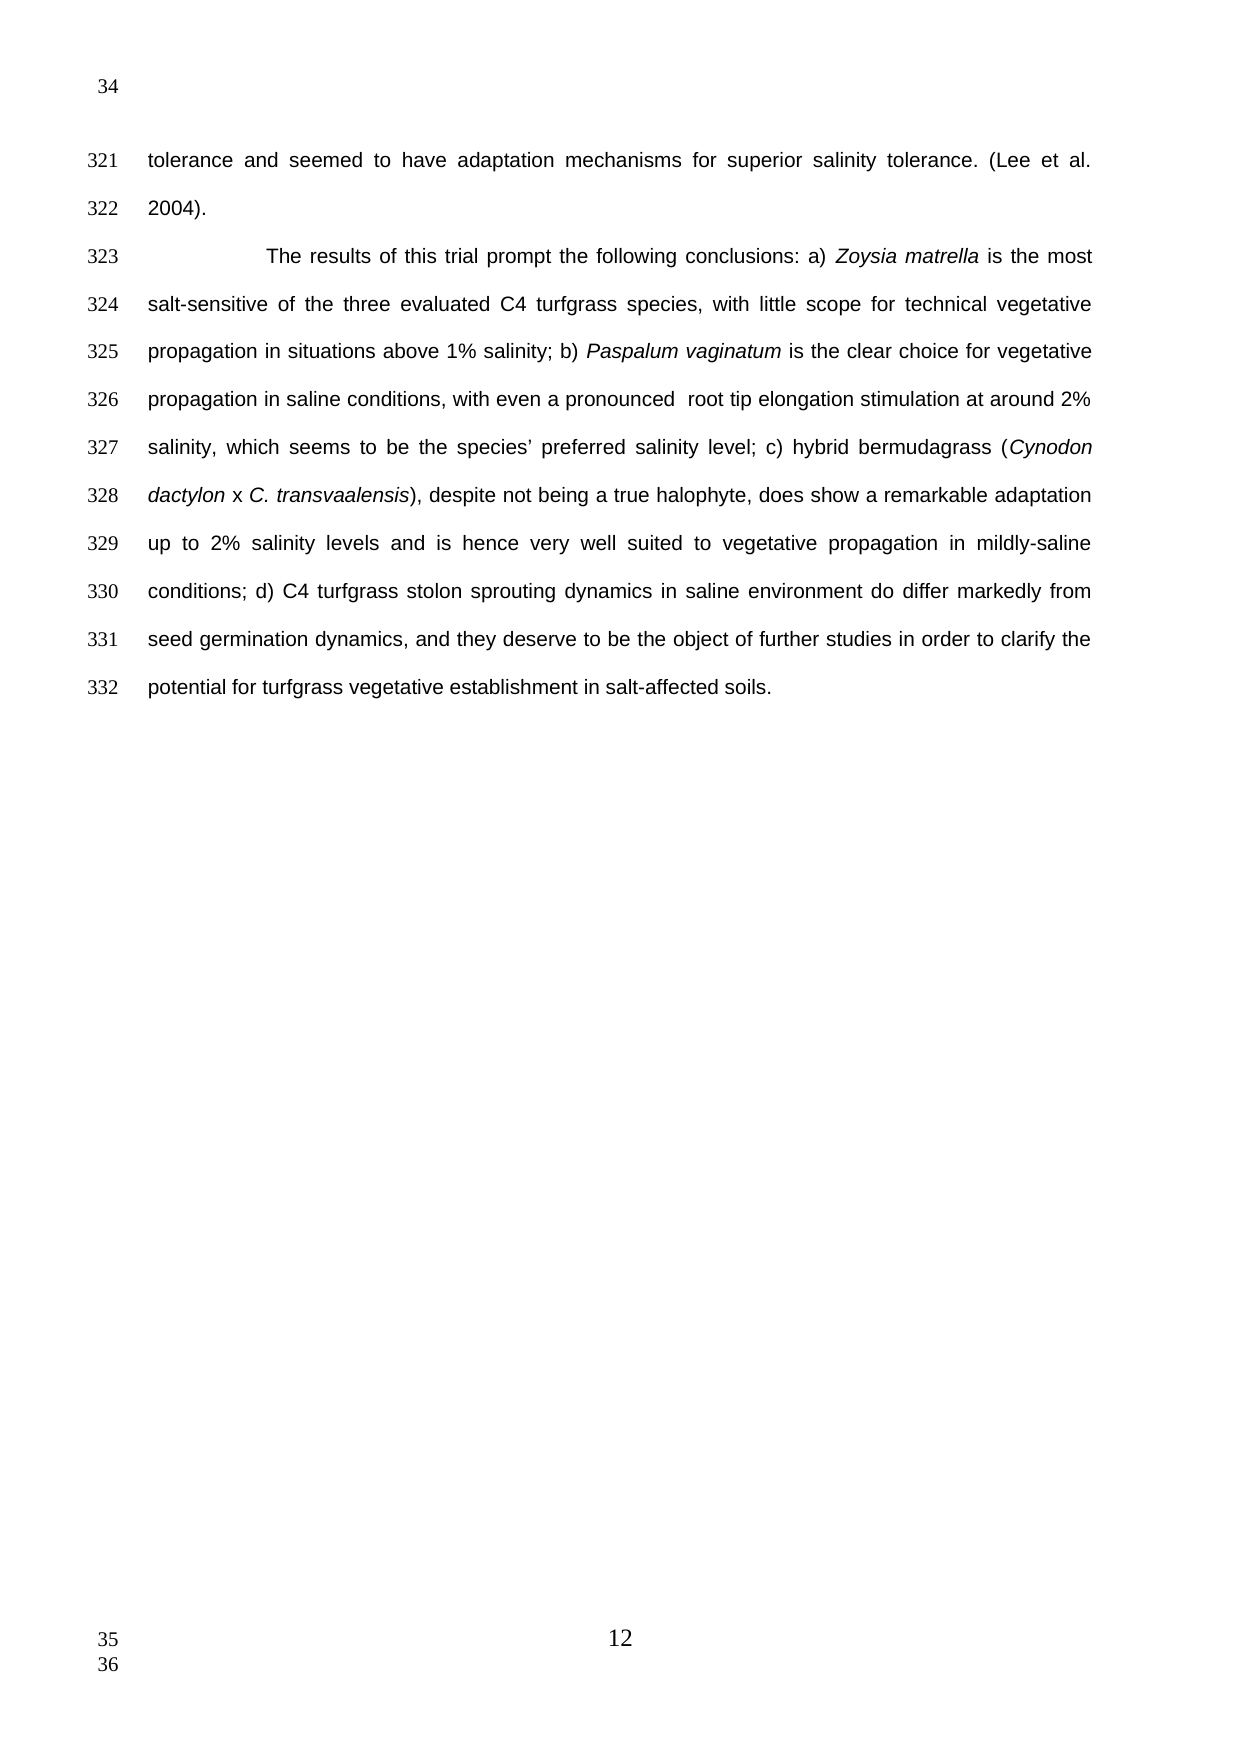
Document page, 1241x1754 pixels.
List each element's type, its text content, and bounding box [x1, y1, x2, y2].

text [148, 148, 1092, 219]
text The results of this trial prompt the following conclusions: a) Zoysia matrella is the most salt-sensitive of the three evaluated C4 turfgrass species, with little scope for technical vegetative propagation in situations above 1% salinity; b) Paspalum vaginatum is the clear choice for vegetative propagation in saline conditions, with even a pronounced root tip elongation stimulation at around 2% salinity, which seems to be the species’ preferred salinity level; c) hybrid bermudagrass (Cynodon dactylon x C. transvaalensis), despite not being a true halophyte, does show a remarkable adaptation up to 2% salinity levels and is hence very well suited to vegetative propagation in mildly-saline conditions; d) C4 turfgrass stolon sprouting dynamics in saline environment do differ markedly from seed germination dynamics, and they deserve to be the object of further studies in order to clarify the potential for turfgrass vegetative establishment in salt-affected soils. [148, 243, 1092, 699]
